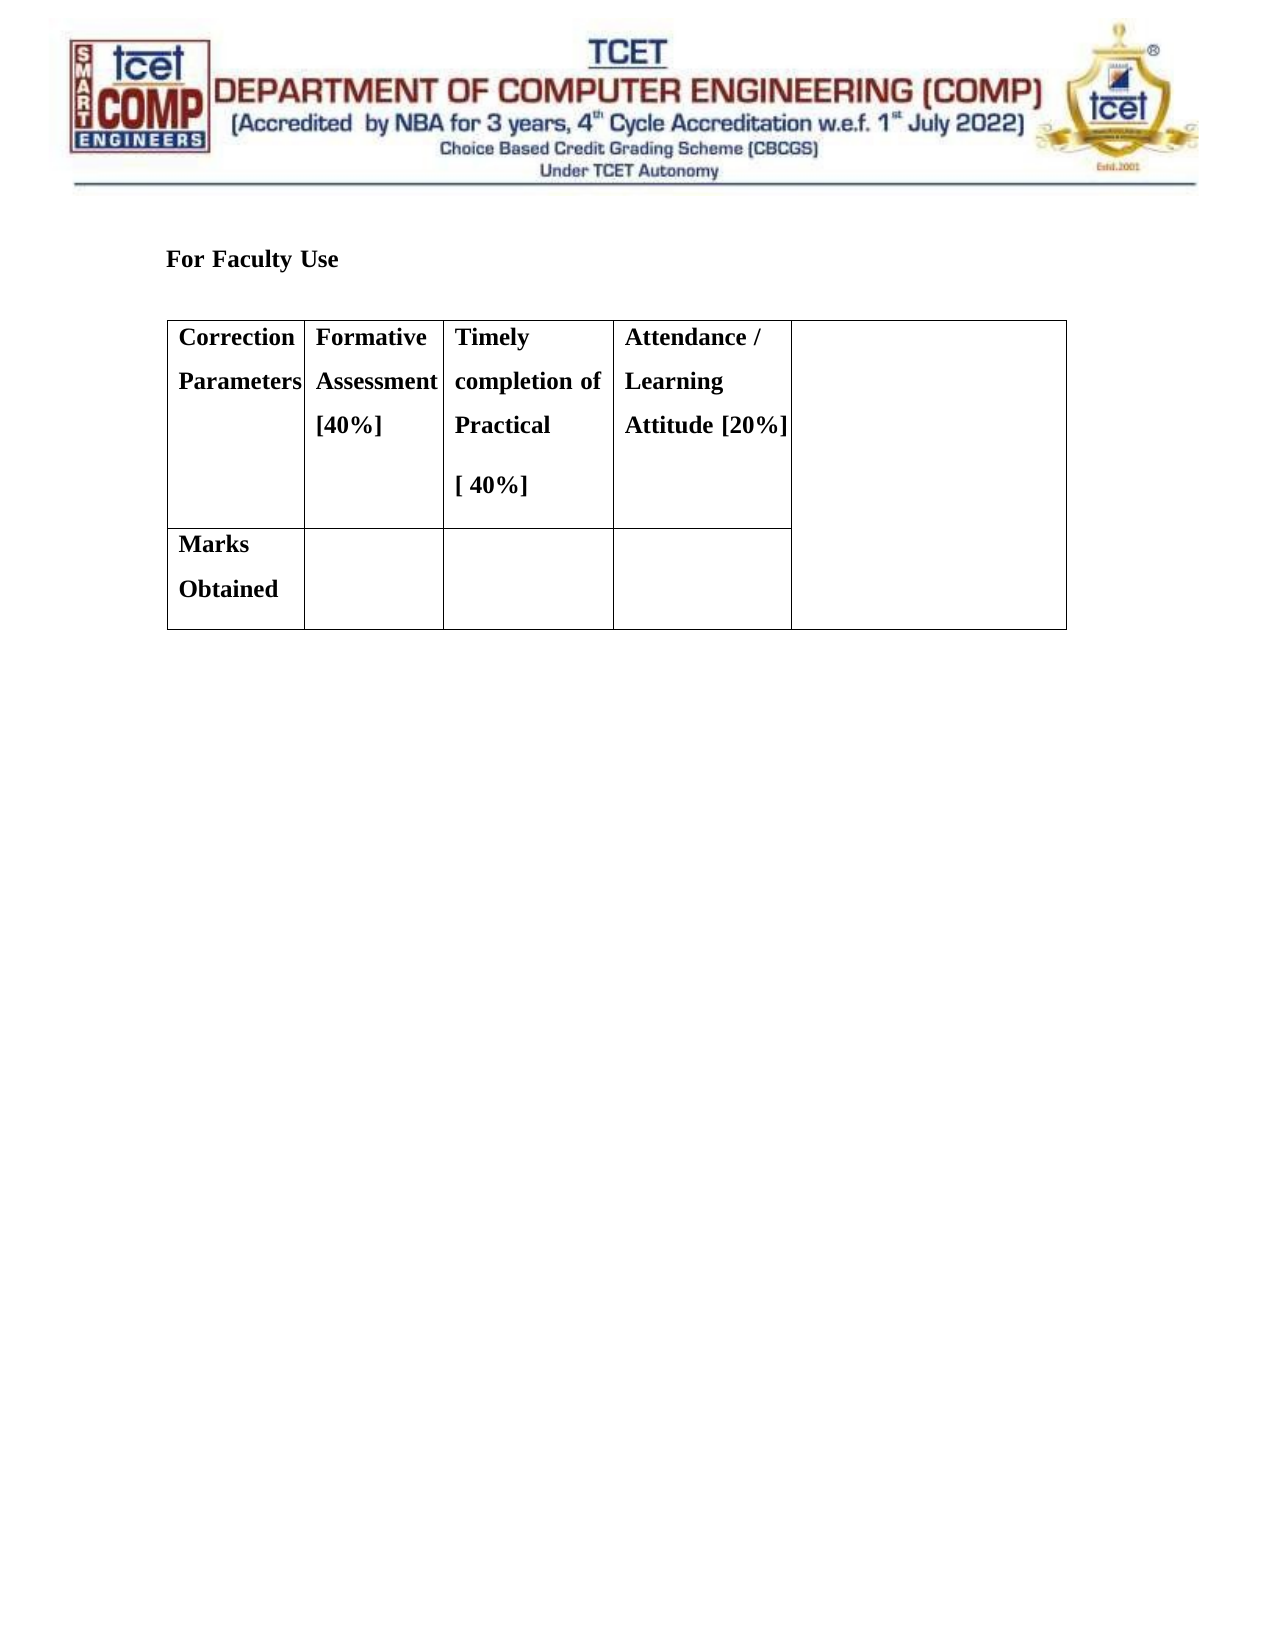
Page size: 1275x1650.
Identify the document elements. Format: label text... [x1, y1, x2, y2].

table_cell [168, 453, 304, 528]
table_header Correction Parameters [168, 321, 304, 453]
table_cell [614, 529, 791, 629]
picture [48, 18, 1199, 196]
table_header [792, 321, 1066, 629]
table_cell [305, 529, 443, 629]
table_cell [614, 453, 791, 528]
table_cell [444, 529, 613, 629]
table_cell Marks Obtained [168, 529, 304, 629]
table_cell [ 40%] [444, 453, 613, 528]
text For Faculty Use [166, 244, 1125, 273]
table_header Formative Assessment [40%] [305, 321, 443, 453]
table_header Timely completion of Practical [444, 321, 613, 453]
table_header Attendance / Learning Attitude [20%] [614, 321, 791, 453]
table_cell [305, 453, 443, 528]
